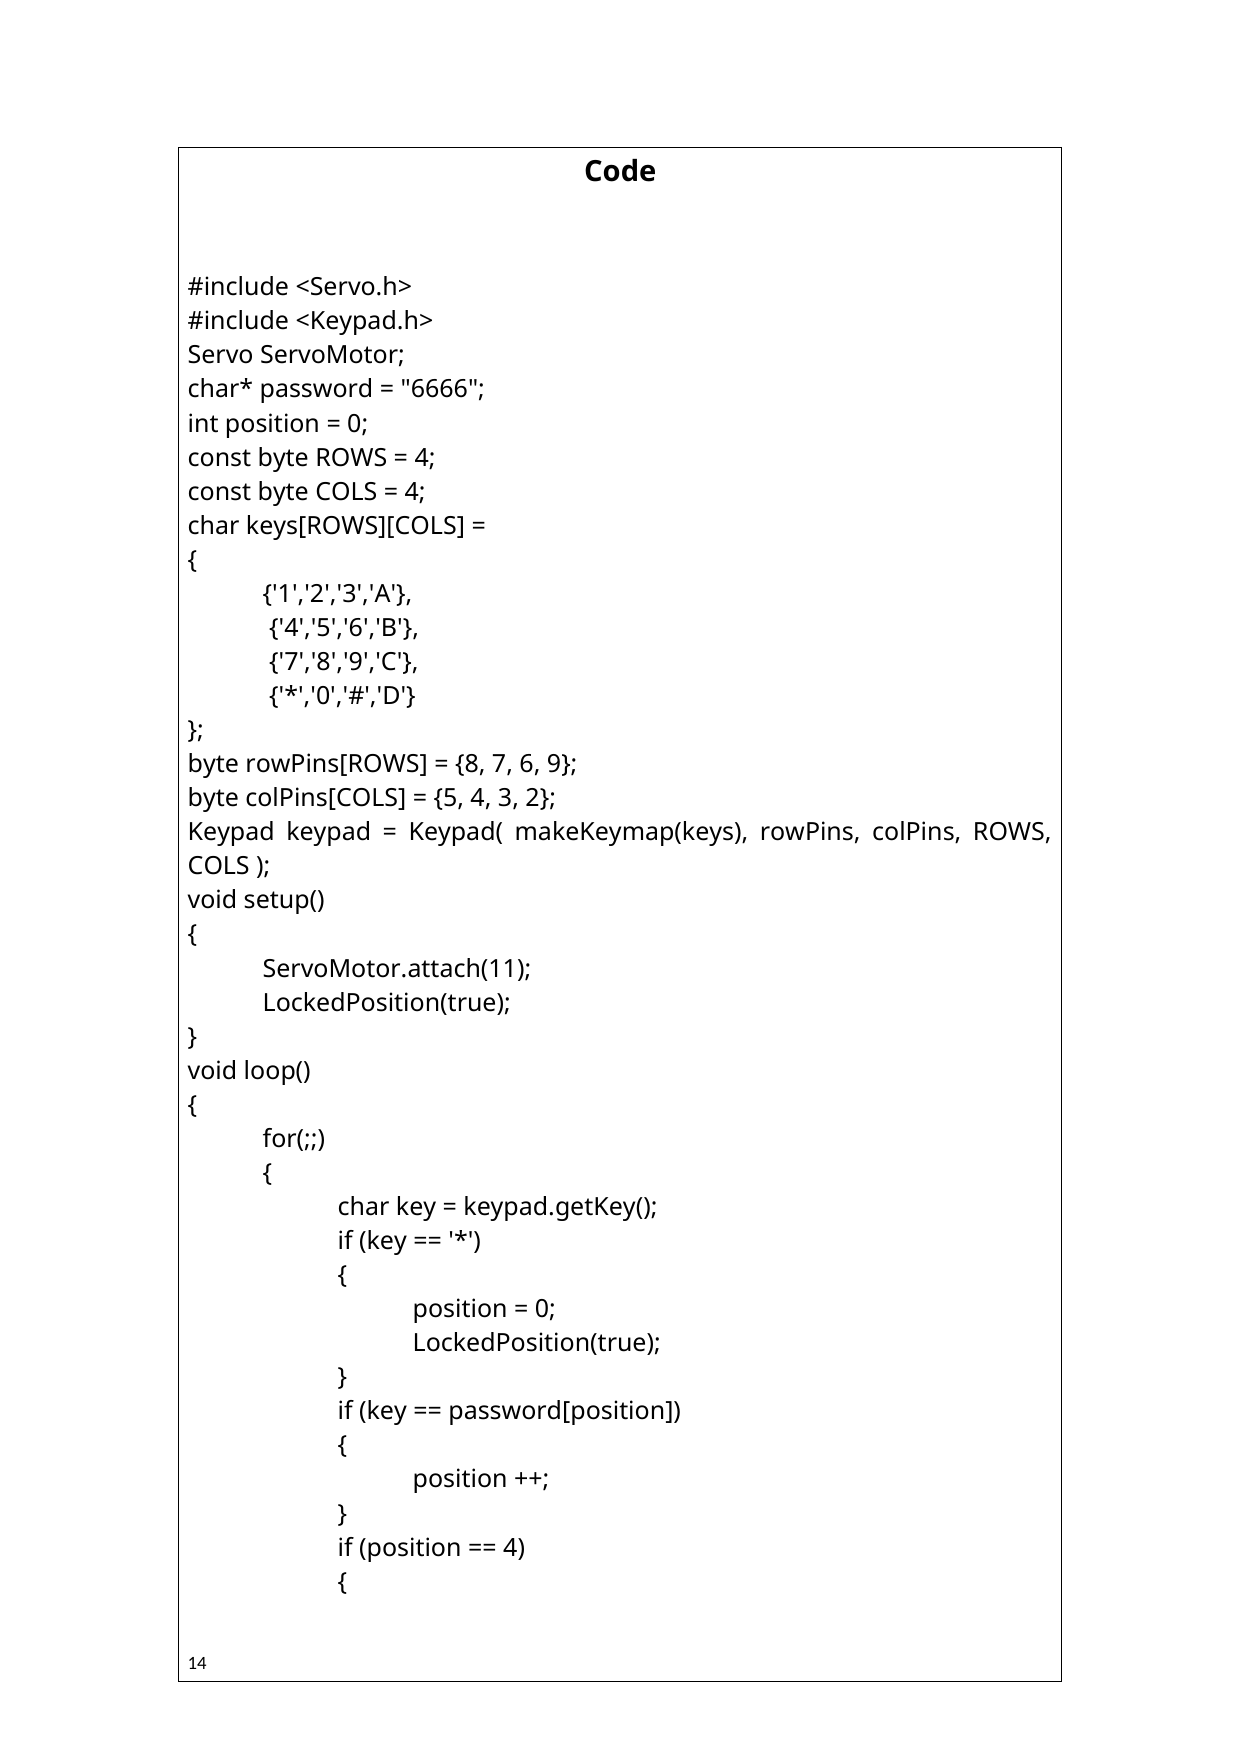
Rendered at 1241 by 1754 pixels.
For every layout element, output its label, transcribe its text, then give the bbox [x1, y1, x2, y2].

list if (position == 4) [187, 1529, 1053, 1563]
list Servo ServoMotor; [187, 337, 1053, 371]
list } [187, 1018, 1053, 1052]
list Code [187, 150, 1053, 190]
list int position = 0; [187, 405, 1053, 439]
list position ++; [187, 1461, 1053, 1495]
list char key = keypad.getKey(); [187, 1189, 1053, 1223]
list byte rowPins[ROWS] = {8, 7, 6, 9}; [187, 746, 1053, 780]
list char* password = "6666"; [187, 371, 1053, 405]
list void setup() [187, 882, 1053, 916]
list { [187, 916, 1053, 950]
list } [187, 1495, 1053, 1529]
list { [187, 1257, 1053, 1291]
list for(;;) [187, 1121, 1053, 1154]
list } [187, 1359, 1053, 1393]
list void loop() [187, 1052, 1053, 1086]
list {'*','0','#','D'} [187, 678, 1053, 712]
list const byte COLS = 4; [187, 473, 1053, 507]
list char keys[ROWS][COLS] = [187, 507, 1053, 541]
list #include <Keypad.h> [187, 303, 1053, 337]
list { [187, 1427, 1053, 1461]
list LockedPosition(true); [187, 1325, 1053, 1359]
list const byte ROWS = 4; [187, 439, 1053, 473]
list {'4','5','6','B'}, [187, 609, 1053, 644]
list position = 0; [187, 1291, 1053, 1325]
list }; [187, 712, 1053, 746]
list ServoMotor.attach(11); [187, 950, 1053, 984]
list { [187, 1086, 1053, 1121]
list { [187, 1154, 1053, 1189]
list #include <Servo.h> [187, 269, 1053, 303]
list { [187, 541, 1053, 576]
list if (key == password[position]) [187, 1393, 1053, 1427]
list {'7','8','9','C'}, [187, 644, 1053, 678]
list byte colPins[COLS] = {5, 4, 3, 2}; [187, 780, 1053, 814]
list LockedPosition(true); [187, 984, 1053, 1018]
list {'1','2','3','A'}, [187, 576, 1053, 609]
list { [187, 1563, 1053, 1597]
list Keypad keypad = Keypad( makeKeymap(keys), rowPins, colPins, ROWS, COLS ); [187, 814, 1053, 882]
list if (key == '*') [187, 1223, 1053, 1257]
